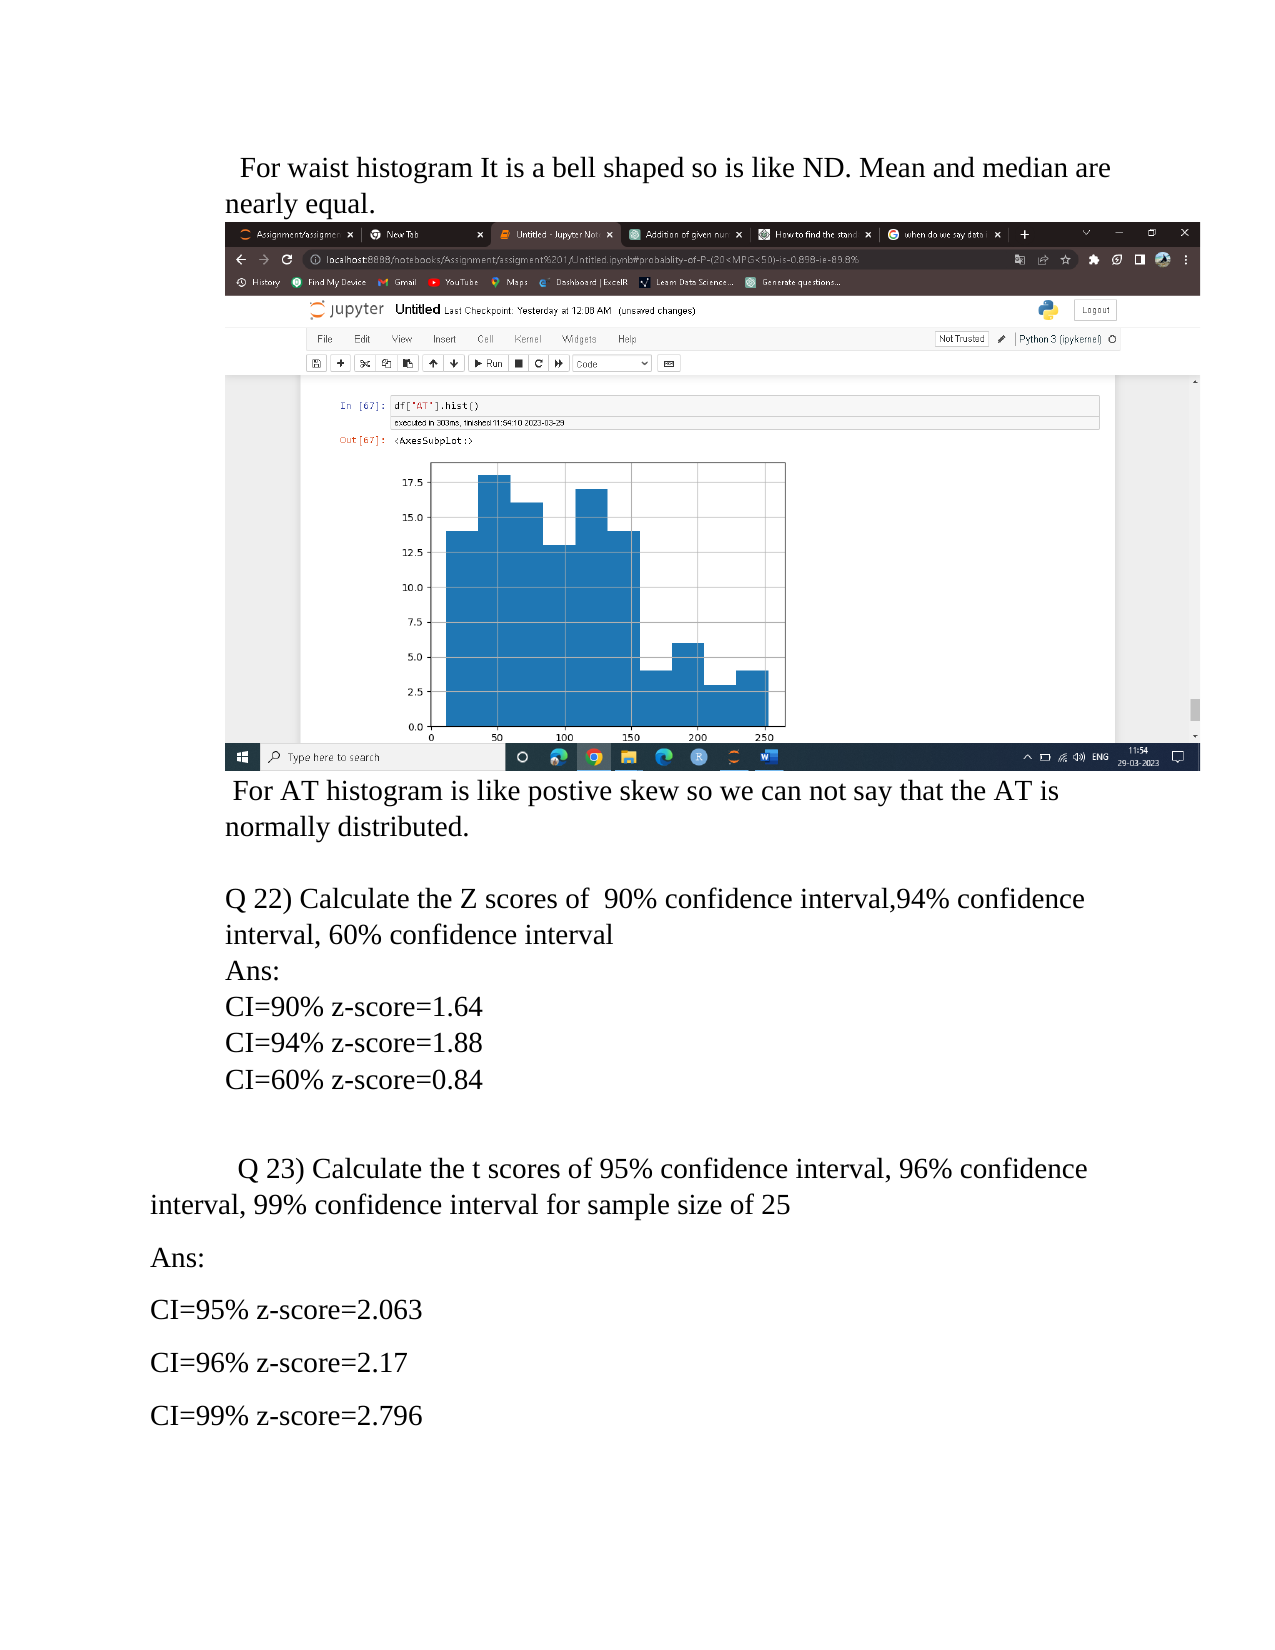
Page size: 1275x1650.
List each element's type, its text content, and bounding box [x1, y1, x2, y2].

list CI=94% z-score=1.88 [225, 1026, 1125, 1059]
text Ans: [150, 1240, 1125, 1273]
list For waist histogram It is a bell shaped so is like ND. Mean and median are nearly equal. [225, 150, 1125, 220]
list CI=90% z-score=1.64 [225, 989, 1125, 1023]
list CI=60% z-score=0.84 [225, 1062, 1125, 1095]
list Q 22) Calculate the Z scores of 90% confidence interval,94% confidence interval, 60% confidence interval [225, 881, 1125, 951]
text CI=99% z-score=2.796 [150, 1398, 1125, 1432]
text CI=96% z-score=2.17 [150, 1345, 1125, 1379]
list For AT histogram is like postive skew so we can not say that the AT is normally distributed. [225, 773, 1125, 842]
text Q 23) Calculate the t scores of 95% confidence interval, 96% confidence interval, 99% confidence interval for sample size of 25 [150, 1151, 1125, 1220]
picture [225, 222, 1200, 771]
list Ans: [225, 953, 1125, 987]
text CI=95% z-score=2.063 [150, 1292, 1125, 1326]
